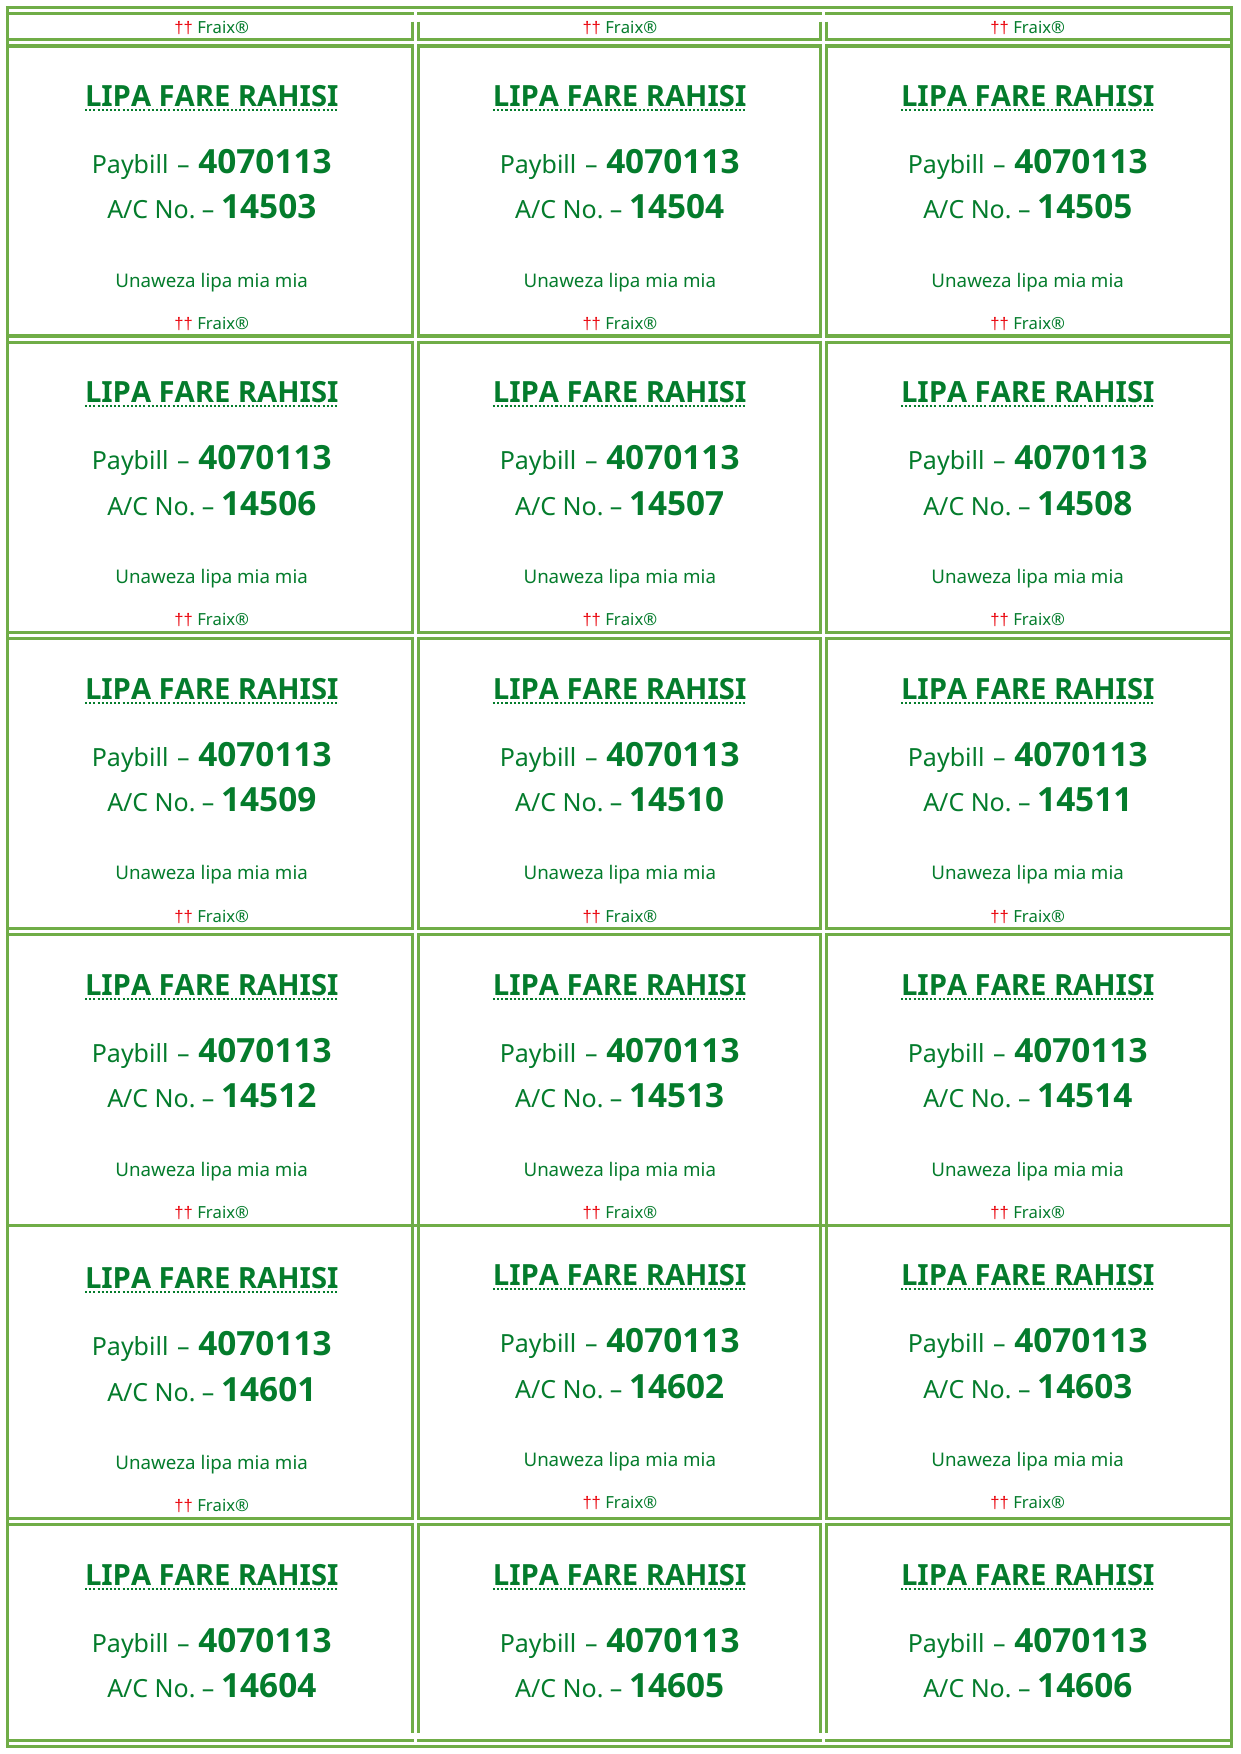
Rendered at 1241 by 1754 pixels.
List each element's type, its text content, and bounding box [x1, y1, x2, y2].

table_cell LIPA FARE RAHISI Paybill – 4070113 A/C No. – 14512 Unaweza lipa mia mia †† Fraix® [9, 927, 416, 1223]
table_cell LIPA FARE RAHISI Paybill – 4070113 A/C No. – 14601 Unaweza lipa mia mia †† Fraix® [9, 1227, 411, 1517]
table_cell LIPA FARE RAHISI Paybill – 4070113 A/C No. – 14505 Unaweza lipa mia mia †† Fraix® [824, 38, 1230, 334]
table_cell LIPA FARE RAHISI Paybill – 4070113 A/C No. – 14513 Unaweza lipa mia mia †† Fraix® [416, 927, 823, 1223]
table_cell LIPA FARE RAHISI Paybill – 4070113 A/C No. – 14503 Unaweza lipa mia mia †† Fraix® [9, 38, 416, 334]
table_cell LIPA FARE RAHISI Paybill – 4070113 A/C No. – 14602 Unaweza lipa mia mia †† Fraix® [420, 1227, 819, 1517]
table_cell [824, 1517, 1230, 1739]
table_cell LIPA FARE RAHISI Paybill – 4070113 A/C No. – 14510 Unaweza lipa mia mia †† Fraix® [416, 631, 823, 927]
table_cell LIPA FARE RAHISI Paybill – 4070113 A/C No. – 14504 Unaweza lipa mia mia †† Fraix® [416, 38, 823, 334]
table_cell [416, 9, 823, 38]
table_cell LIPA FARE RAHISI Paybill – 4070113 A/C No. – 14507 Unaweza lipa mia mia †† Fraix® [416, 334, 823, 631]
table_cell LIPA FARE RAHISI Paybill – 4070113 A/C No. – 14508 Unaweza lipa mia mia †† Fraix® [824, 334, 1230, 631]
table_cell LIPA FARE RAHISI Paybill – 4070113 A/C No. – 14509 Unaweza lipa mia mia †† Fraix® [9, 631, 416, 927]
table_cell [416, 1517, 823, 1739]
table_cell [824, 9, 1230, 38]
table_cell LIPA FARE RAHISI Paybill – 4070113 A/C No. – 14511 Unaweza lipa mia mia †† Fraix® [824, 631, 1230, 927]
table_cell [9, 1517, 416, 1739]
table_cell LIPA FARE RAHISI Paybill – 4070113 A/C No. – 14514 Unaweza lipa mia mia †† Fraix® [824, 927, 1230, 1223]
table_cell LIPA FARE RAHISI Paybill – 4070113 A/C No. – 14603 Unaweza lipa mia mia †† Fraix® [828, 1227, 1230, 1517]
table_cell LIPA FARE RAHISI Paybill – 4070113 A/C No. – 14506 Unaweza lipa mia mia †† Fraix® [9, 334, 416, 631]
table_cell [9, 9, 416, 38]
